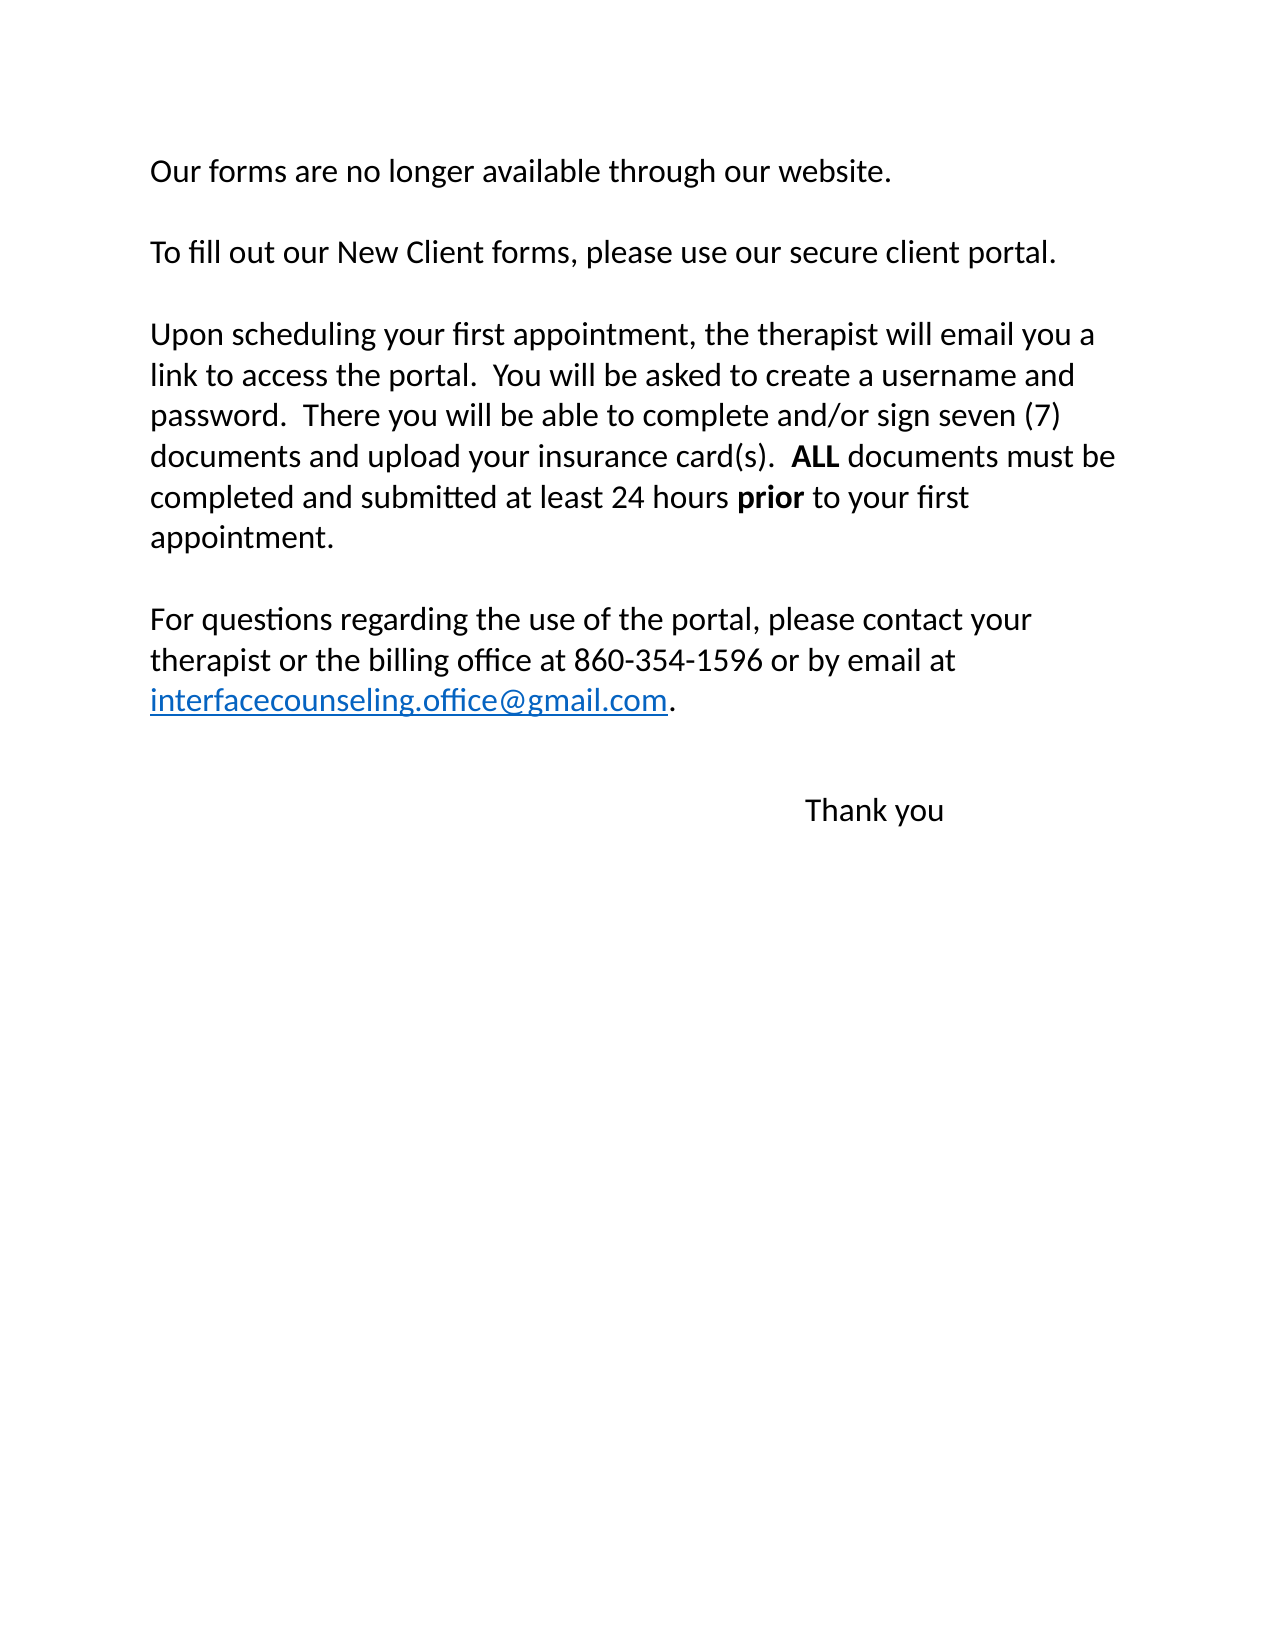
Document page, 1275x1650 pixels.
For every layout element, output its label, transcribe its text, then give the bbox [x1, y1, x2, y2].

text To fill out our New Client forms, please use our secure client portal. [150, 231, 1125, 272]
text For questions regarding the use of the portal, please contact your therapist or the billing office at 860-354-1596 or by email at interfacecounseling.office@gmail.com. [150, 598, 1125, 720]
text Our forms are no longer available through our website. [150, 150, 1125, 191]
text Thank you [150, 789, 1125, 830]
text Upon scheduling your first appointment, the therapist will email you a link to access the portal. You will be asked to create a username and password. There you will be able to complete and/or sign seven (7) documents and upload your insurance card(s). ALL documents must be completed and submitted at least 24 hours prior to your first appointment. [150, 313, 1125, 557]
